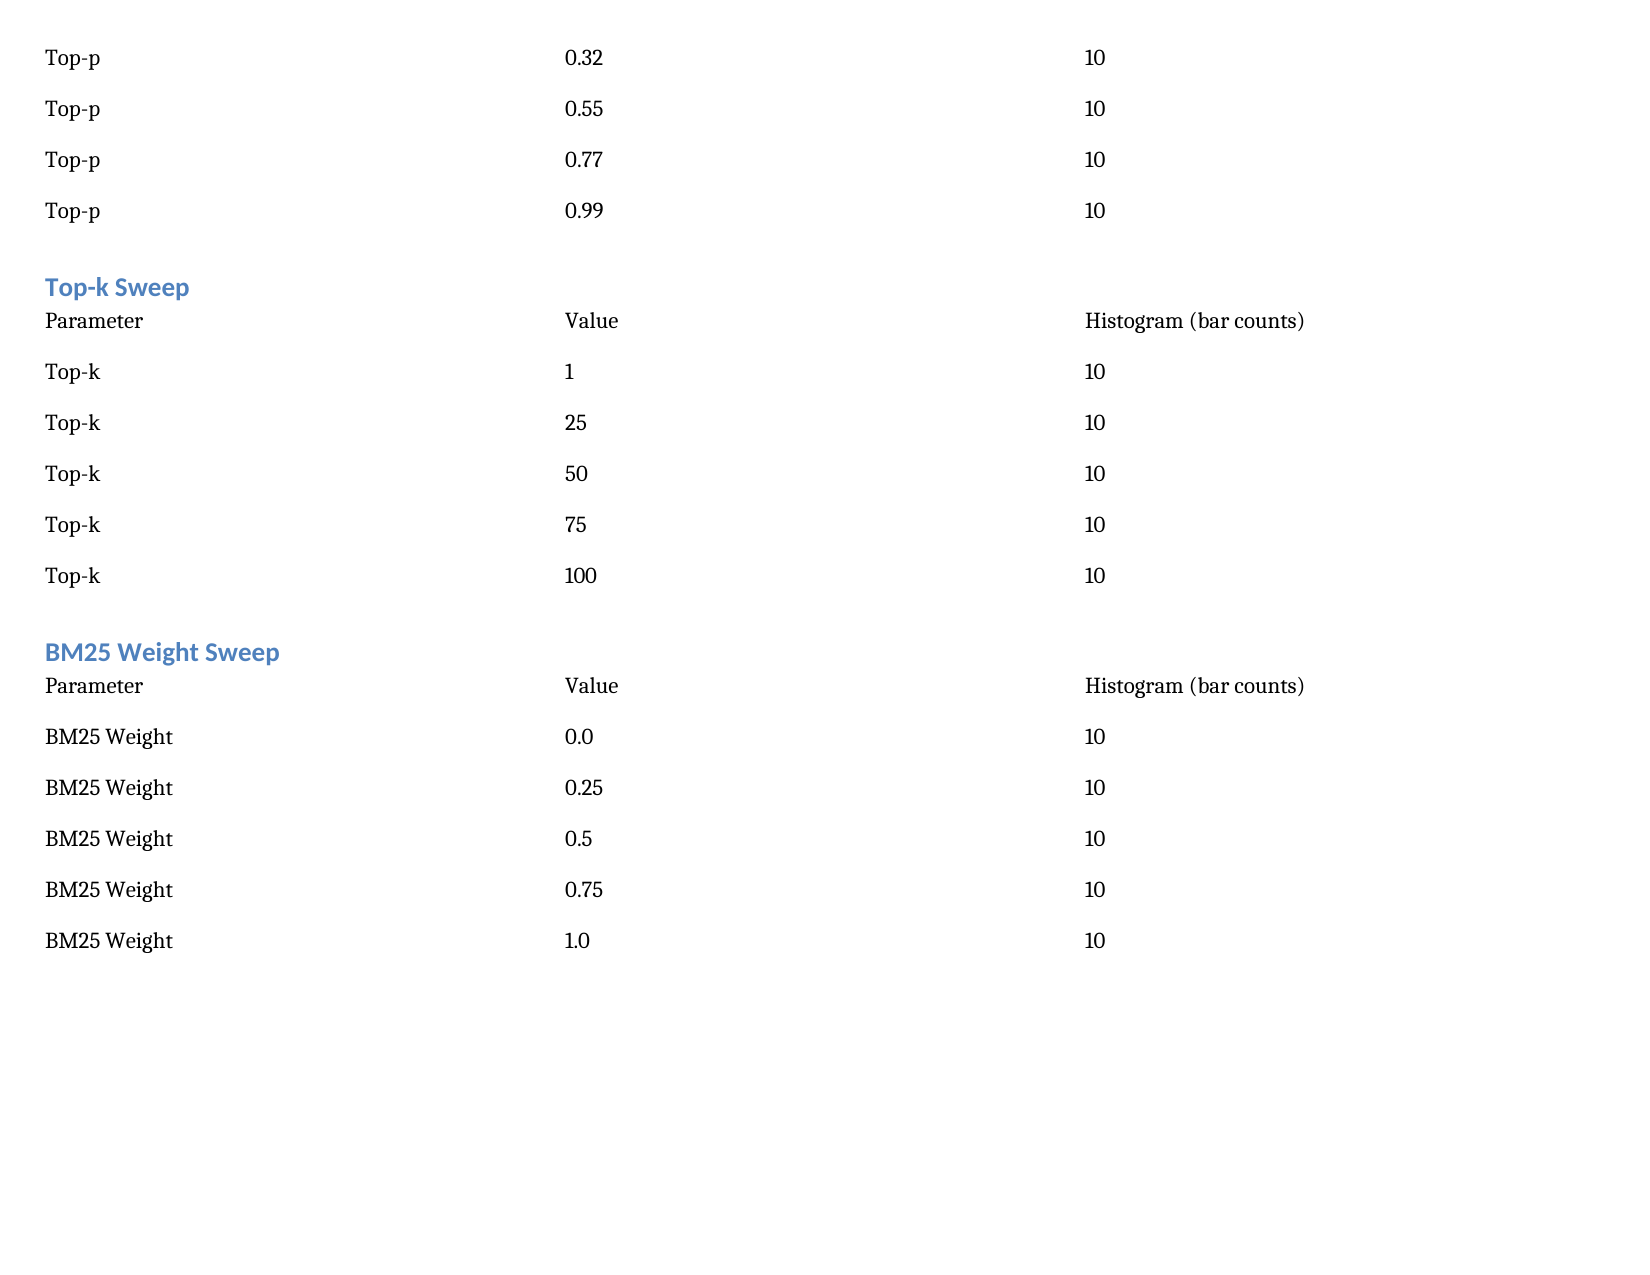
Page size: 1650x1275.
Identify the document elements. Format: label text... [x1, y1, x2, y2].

table_cell 10 [1074, 724, 1594, 775]
table_cell Top-k [34, 512, 554, 563]
table_cell Top-k [34, 359, 554, 410]
table_cell 10 [1074, 826, 1594, 877]
table_cell Top-p [34, 96, 554, 147]
table_header Parameter [34, 673, 554, 724]
table_header Histogram (bar counts) [1074, 308, 1594, 359]
table_cell 10 [1074, 147, 1594, 198]
table_cell 0.25 [554, 775, 1074, 826]
table_cell BM25 Weight [34, 877, 554, 928]
table_header Histogram (bar counts) [1074, 673, 1594, 724]
table_header Value [554, 308, 1074, 359]
table_cell 10 [1074, 563, 1594, 614]
table_cell 25 [554, 410, 1074, 461]
table_cell 10 [1074, 359, 1594, 410]
table_cell Top-p [34, 198, 554, 249]
table_cell 10 [1074, 410, 1594, 461]
table_cell 0.5 [554, 826, 1074, 877]
table_cell Top-k [34, 410, 554, 461]
table_cell 0.77 [554, 147, 1074, 198]
table_cell BM25 Weight [34, 928, 554, 979]
table_cell 0.75 [554, 877, 1074, 928]
table_header Parameter [34, 308, 554, 359]
table_cell BM25 Weight [34, 826, 554, 877]
table_cell Top-k [34, 563, 554, 614]
table_cell Top-k [34, 461, 554, 512]
table_cell 75 [554, 512, 1074, 563]
table_cell 0.99 [554, 198, 1074, 249]
table_cell 0.55 [554, 96, 1074, 147]
table_cell 0.32 [554, 45, 1074, 96]
table_cell 1.0 [554, 928, 1074, 979]
table_cell 10 [1074, 512, 1594, 563]
table_cell 10 [1074, 96, 1594, 147]
table_cell 10 [1074, 775, 1594, 826]
table_cell 10 [1074, 198, 1594, 249]
table_cell 0.0 [554, 724, 1074, 775]
table_cell Top-p [34, 45, 554, 96]
subtitle Top-k Sweep [45, 270, 1605, 303]
table_cell BM25 Weight [34, 775, 554, 826]
table_cell 100 [554, 563, 1074, 614]
table_cell 10 [1074, 45, 1594, 96]
table_cell BM25 Weight [34, 724, 554, 775]
subtitle BM25 Weight Sweep [45, 635, 1605, 668]
table_header Value [554, 673, 1074, 724]
table_cell 10 [1074, 461, 1594, 512]
table_cell 1 [554, 359, 1074, 410]
table_cell 50 [554, 461, 1074, 512]
table_cell Top-p [34, 147, 554, 198]
table_cell 10 [1074, 877, 1594, 928]
table_cell 10 [1074, 928, 1594, 979]
